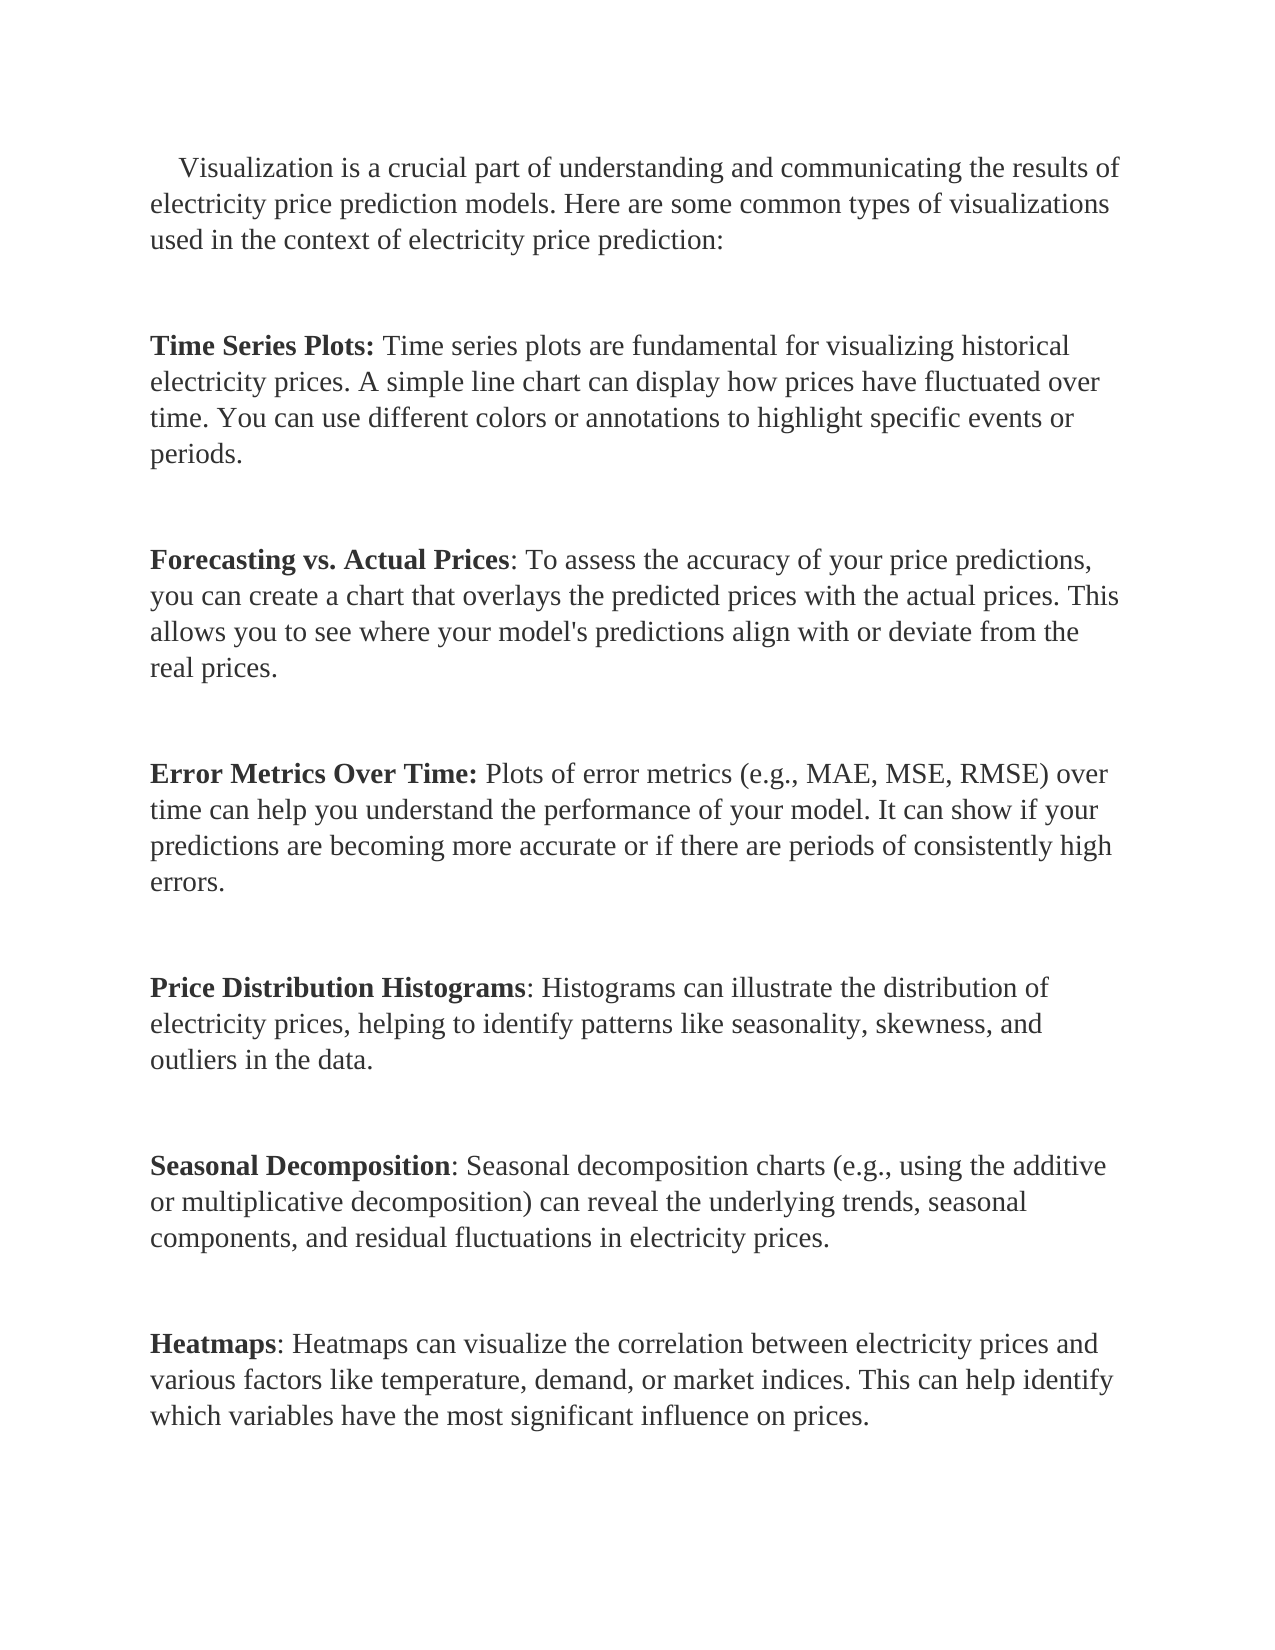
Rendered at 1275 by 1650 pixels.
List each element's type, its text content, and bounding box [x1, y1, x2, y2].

text Forecasting vs. Actual Prices: To assess the accuracy of your price predictions, you can create a chart that overlays the predicted prices with the actual prices. This allows you to see where your model's predictions align with or deviate from the real prices. [150, 542, 1125, 684]
text Visualization is a crucial part of understanding and communicating the results of electricity price prediction models. Here are some common types of visualizations used in the context of electricity price prediction: [150, 150, 1125, 256]
text Heatmaps: Heatmaps can visualize the correlation between electricity prices and various factors like temperature, demand, or market indices. This can help identify which variables have the most significant influence on prices. [150, 1326, 1125, 1432]
text Seasonal Decomposition: Seasonal decomposition charts (e.g., using the additive or multiplicative decomposition) can reveal the underlying trends, seasonal components, and residual fluctuations in electricity prices. [150, 1148, 1125, 1254]
text Price Distribution Histograms: Histograms can illustrate the distribution of electricity prices, helping to identify patterns like seasonality, skewness, and outliers in the data. [150, 970, 1125, 1076]
text Time Series Plots: Time series plots are fundamental for visualizing historical electricity prices. A simple line chart can display how prices have fluctuated over time. You can use different colors or annotations to highlight specific events or periods. [150, 328, 1125, 470]
text Error Metrics Over Time: Plots of error metrics (e.g., MAE, MSE, RMSE) over time can help you understand the performance of your model. It can show if your predictions are becoming more accurate or if there are periods of consistently high errors. [150, 756, 1125, 898]
